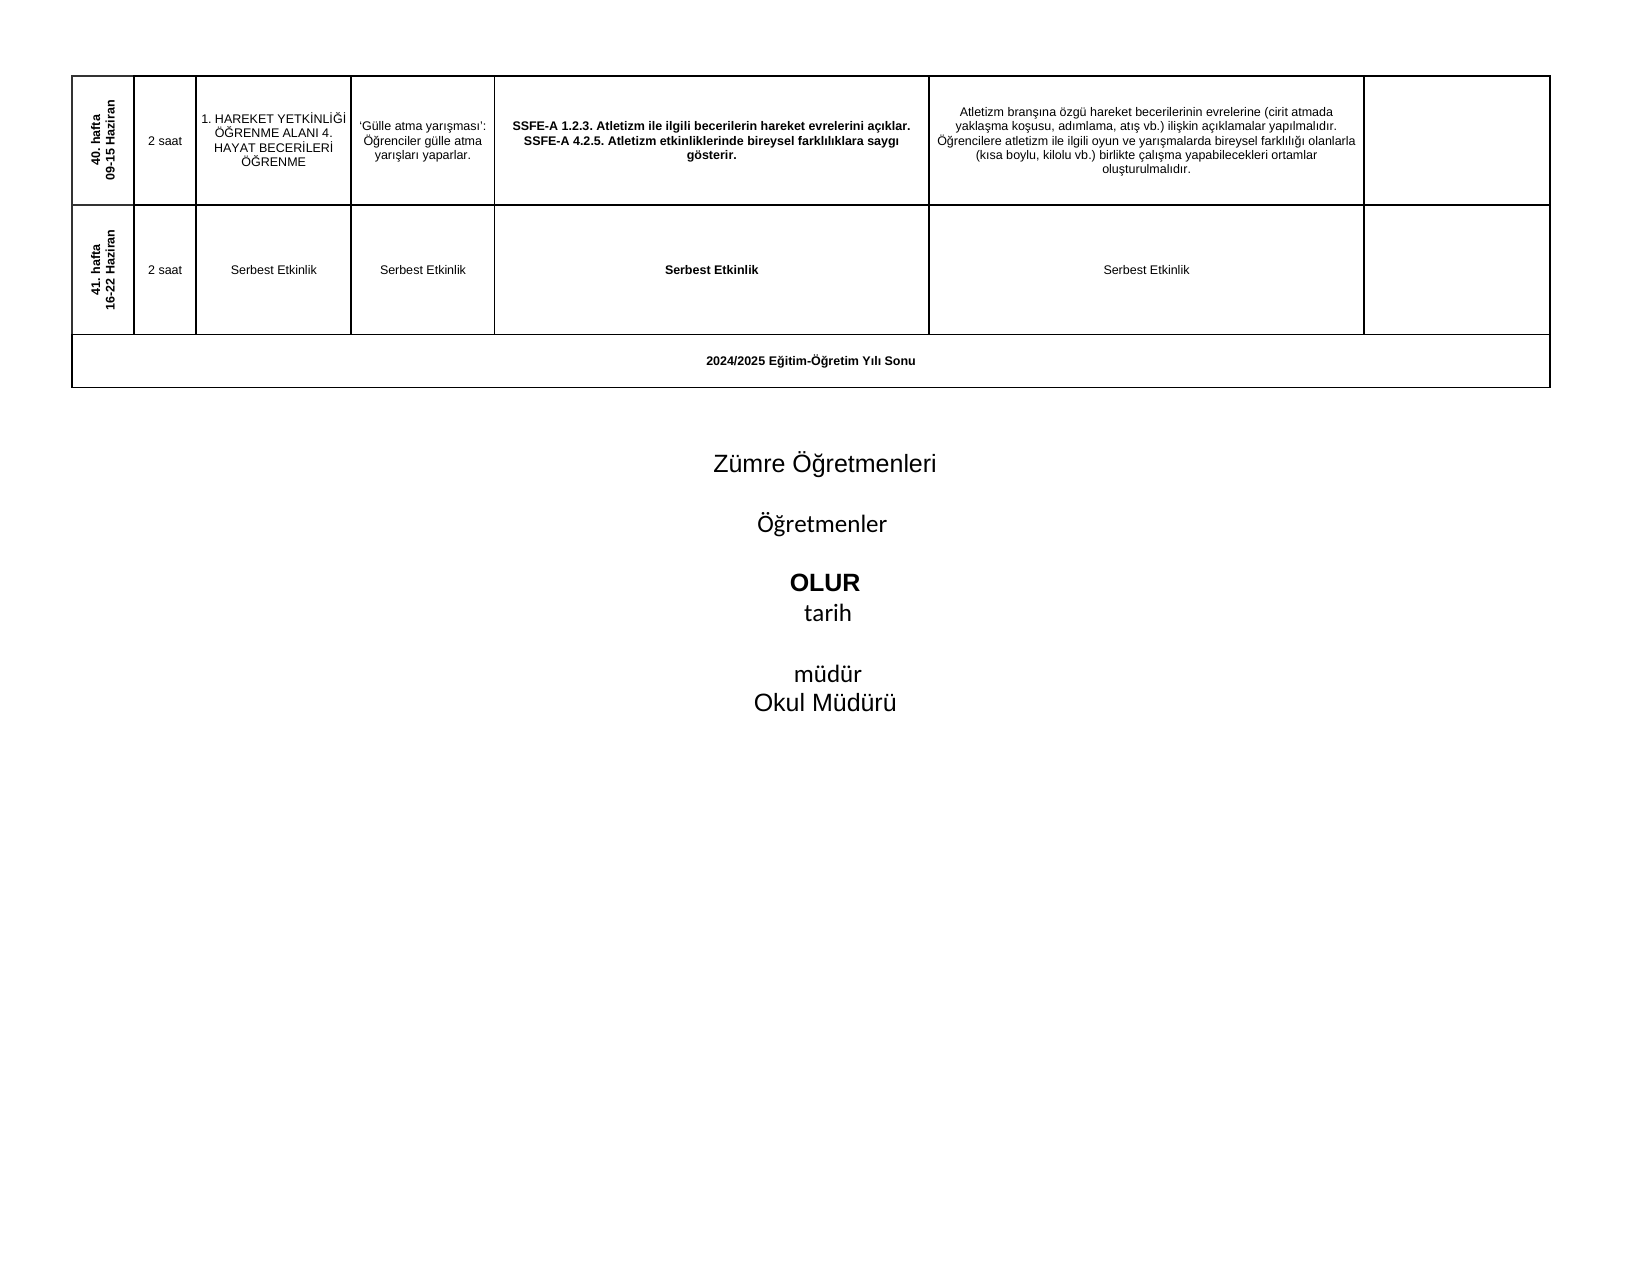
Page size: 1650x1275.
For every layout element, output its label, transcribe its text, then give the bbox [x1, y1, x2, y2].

table_cell 2 saat [135, 77, 195, 204]
table_cell [1365, 77, 1549, 204]
table_cell Serbest Etkinlik [197, 206, 350, 334]
table_cell 41. hafta 16-22 Haziran [73, 206, 133, 334]
table_cell 40. hafta 09-15 Haziran [73, 77, 133, 204]
table_cell Serbest Etkinlik [930, 206, 1363, 334]
table_cell 2 saat [135, 206, 195, 334]
table_cell Serbest Etkinlik [352, 206, 494, 334]
table_cell [1365, 206, 1549, 334]
text OLUR [75, 539, 1575, 597]
table_cell ‘Gülle atma yarışması’: Öğrenciler gülle atma yarışları yaparlar. [352, 77, 494, 204]
table_cell SSFE-A 1.2.3. Atletizm ile ilgili becerilerin hareket evrelerini açıklar. SSFE-A 4.2.5. Atletizm etkinliklerinde bireysel farklılıklara saygı gösterir. [495, 77, 928, 204]
text Zümre Öğretmenleri [75, 449, 1575, 478]
table_cell Serbest Etkinlik [495, 206, 928, 334]
table_cell 1. HAREKET YETKİNLİĞİ ÖĞRENME ALANI 4. HAYAT BECERİLERİ ÖĞRENME [197, 77, 350, 204]
text Okul Müdürü [75, 688, 1575, 717]
table_cell 2024/2025 Eğitim-Öğretim Yılı Sonu [73, 335, 1549, 387]
table_cell Atletizm branşına özgü hareket becerilerinin evrelerine (cirit atmada yaklaşma koşusu, adımlama, atış vb.) ilişkin açıklamalar yapılmalıdır. Öğrencilere atletizm ile ilgili oyun ve yarışmalarda bireysel farklılığı olanlarla (kısa boylu, kilolu vb.) birlikte çalışma yapabilecekleri ortamlar oluşturulmalıdır. [930, 77, 1363, 204]
